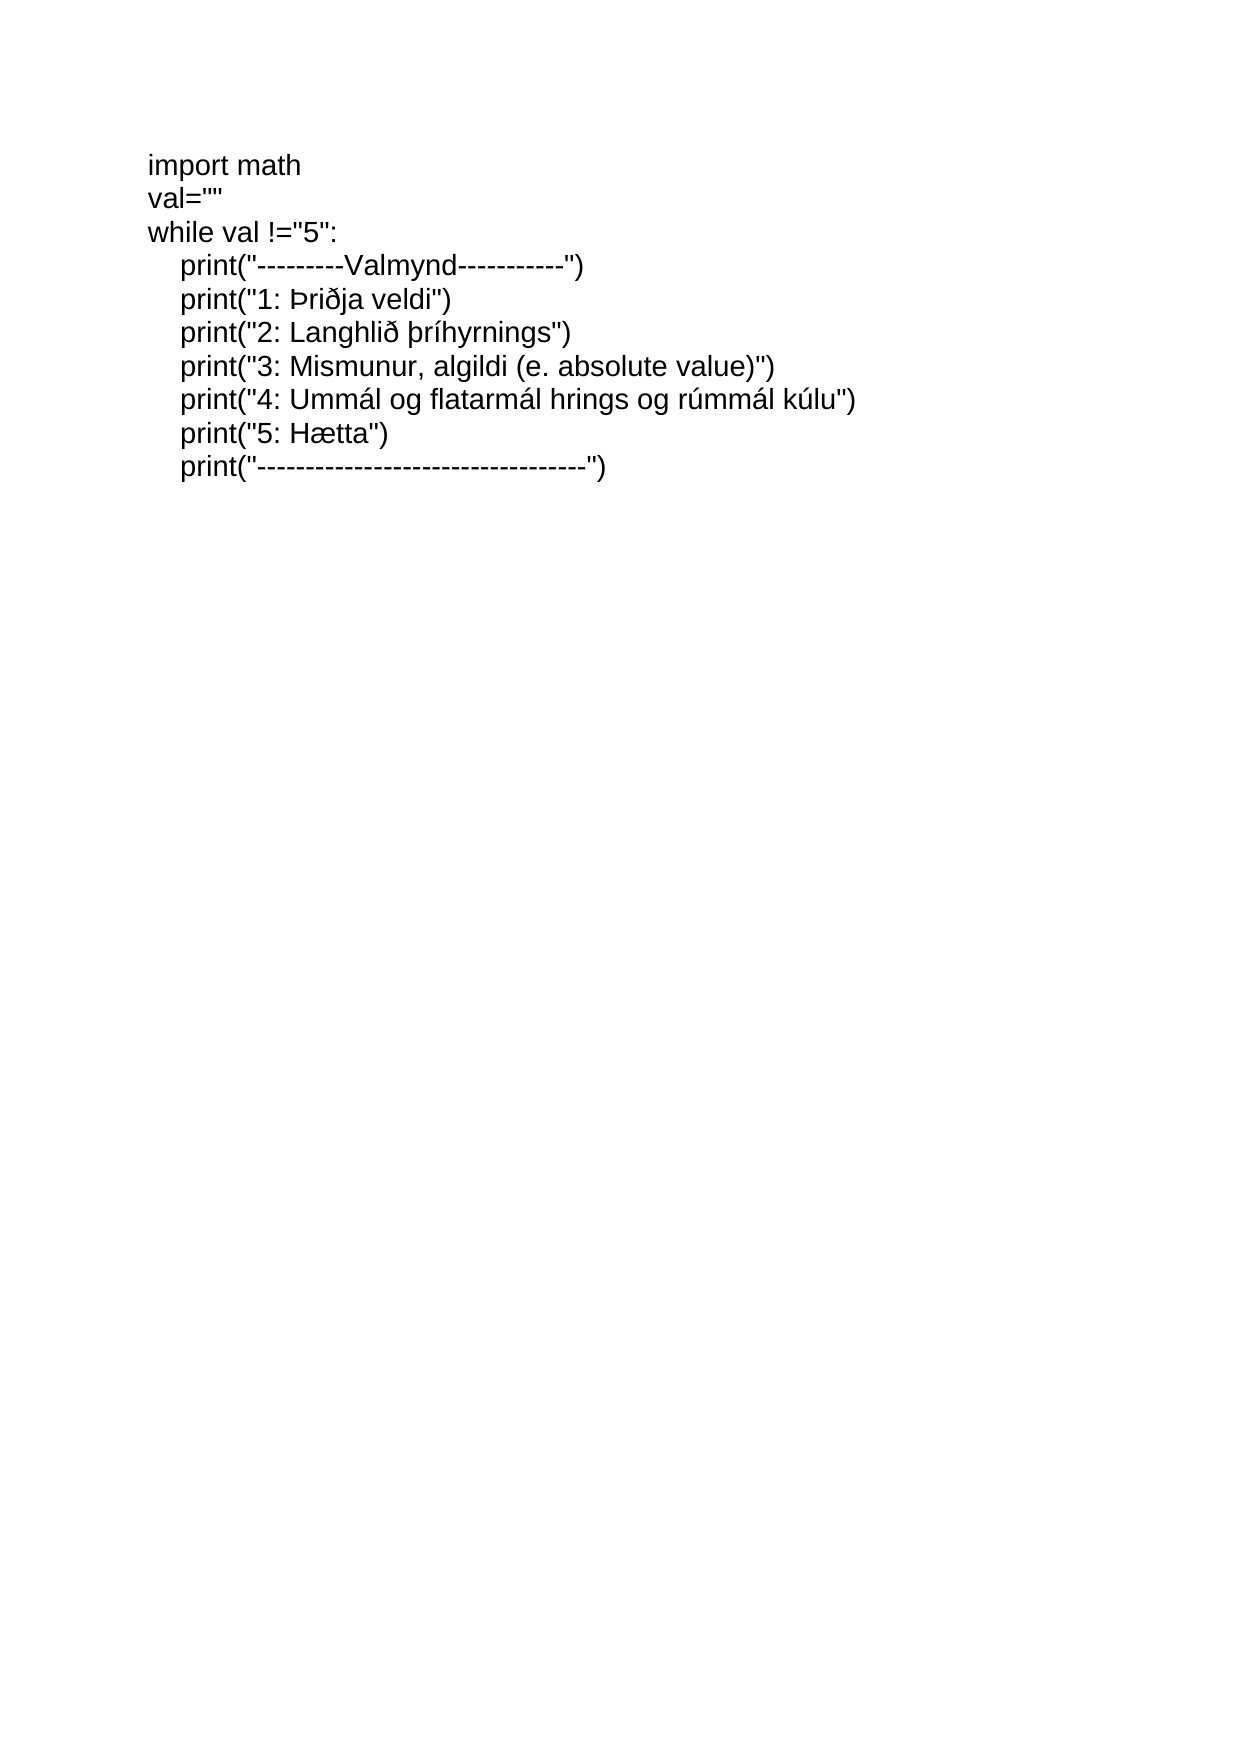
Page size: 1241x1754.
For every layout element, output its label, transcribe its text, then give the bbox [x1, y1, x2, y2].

text print("3: Mismunur, algildi (e. absolute value)") [148, 349, 1093, 382]
text print("4: Ummál og flatarmál hrings og rúmmál kúlu") [148, 382, 1093, 416]
text while val !="5": [148, 215, 1093, 248]
text print("5: Hætta") [148, 416, 1093, 449]
text print("2: Langhlið þríhyrnings") [148, 315, 1093, 349]
text val="" [148, 181, 1093, 215]
text import math [148, 148, 1093, 181]
text print("---------Valmynd-----------") [148, 248, 1093, 282]
text print("1: Þriðja veldi") [148, 282, 1093, 315]
text print("----------------------------------") [148, 449, 1093, 483]
